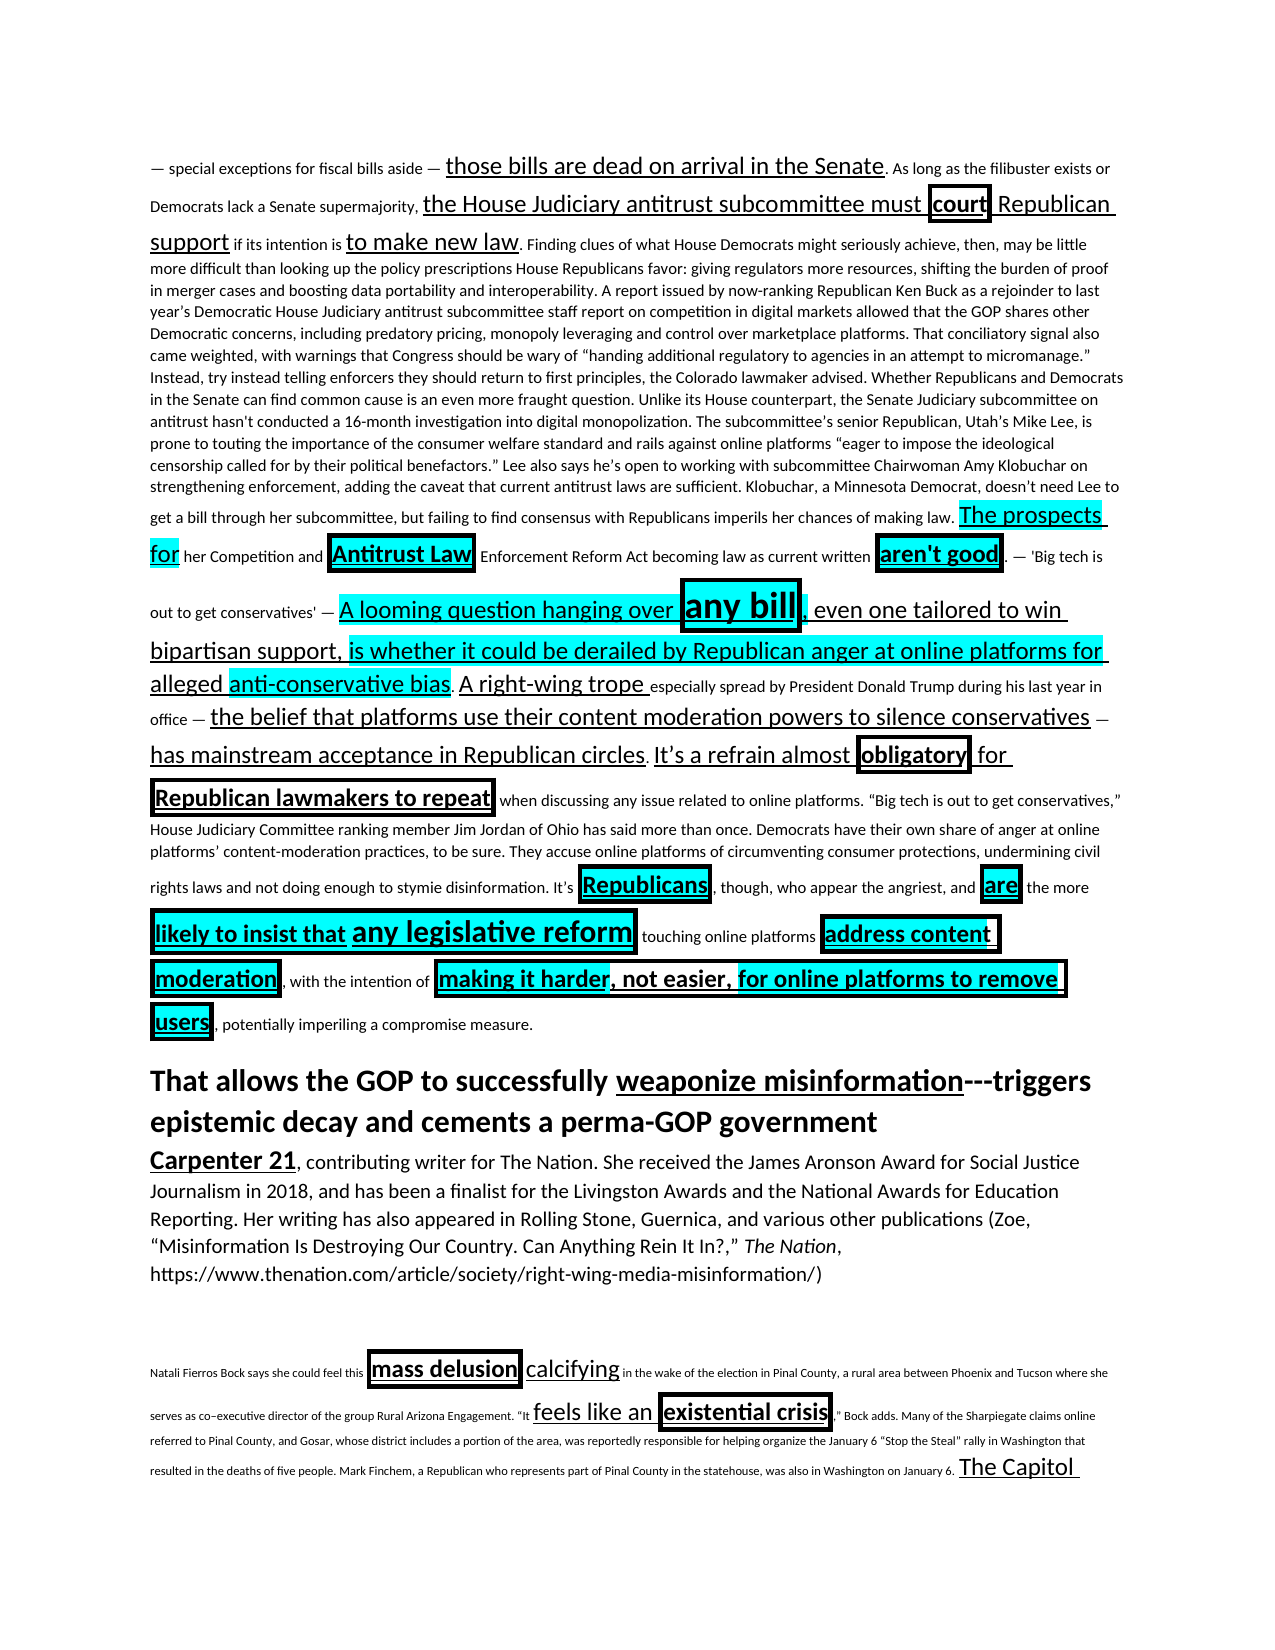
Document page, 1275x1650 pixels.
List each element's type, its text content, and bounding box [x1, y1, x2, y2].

subtitle That allows the GOP to successfully weaponize misinformation---triggers epistemic decay and cements a perma-GOP government [150, 1061, 1125, 1141]
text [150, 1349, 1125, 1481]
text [150, 150, 1125, 1041]
text Carpenter 21, contributing writer for The Nation. She received the James Aronson Award for Social Justice Journalism in 2018, and has been a finalist for the Livingston Awards and the National Awards for Education Reporting. Her writing has also appeared in Rolling Stone, Guernica, and various other publications (Zoe, “Misinformation Is Destroying Our Country. Can Anything Rein It In?,” The Nation, https://www.thenation.com/article/society/right-wing-media-misinformation/) [150, 1143, 1125, 1286]
